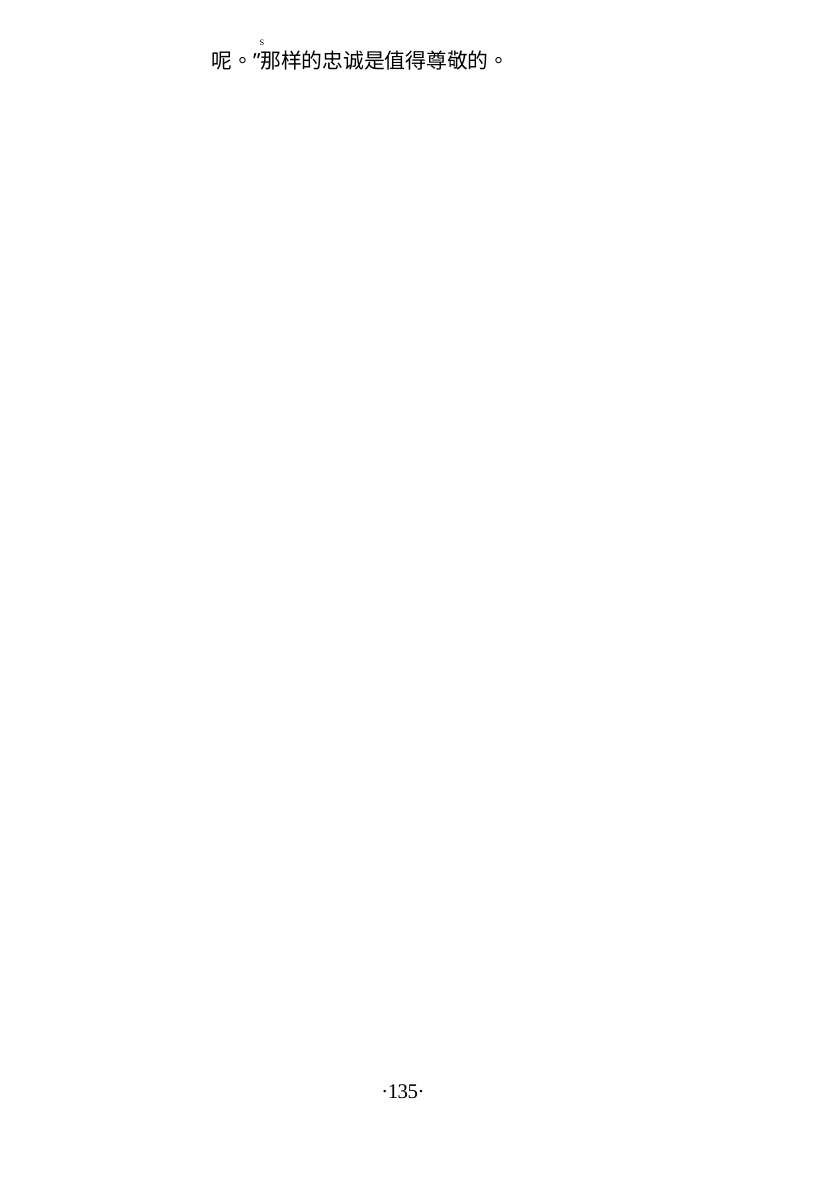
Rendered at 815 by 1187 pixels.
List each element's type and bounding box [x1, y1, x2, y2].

text [135, 46, 709, 74]
